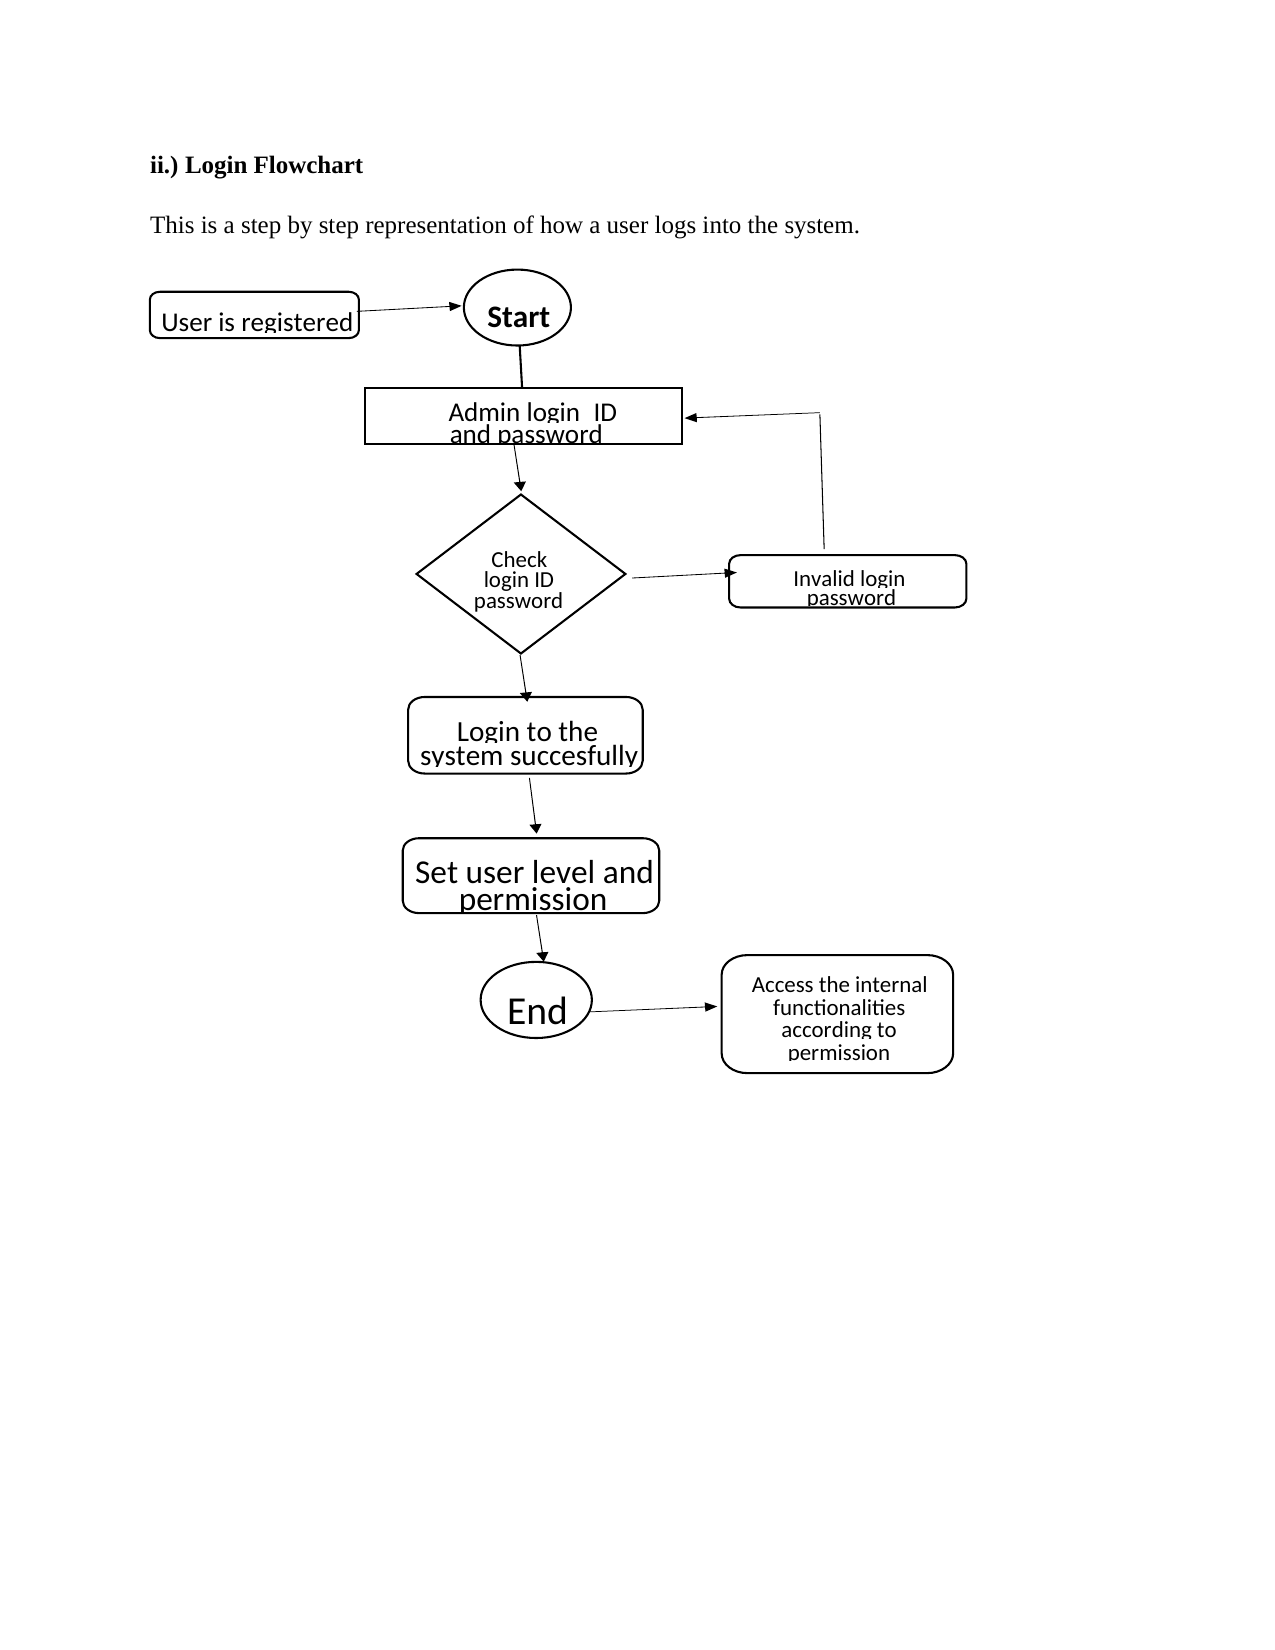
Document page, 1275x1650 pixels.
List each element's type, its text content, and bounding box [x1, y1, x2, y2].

text ii.) Login Flowchart [150, 150, 1125, 179]
text This is a step by step representation of how a user logs into the system. [150, 210, 1125, 238]
